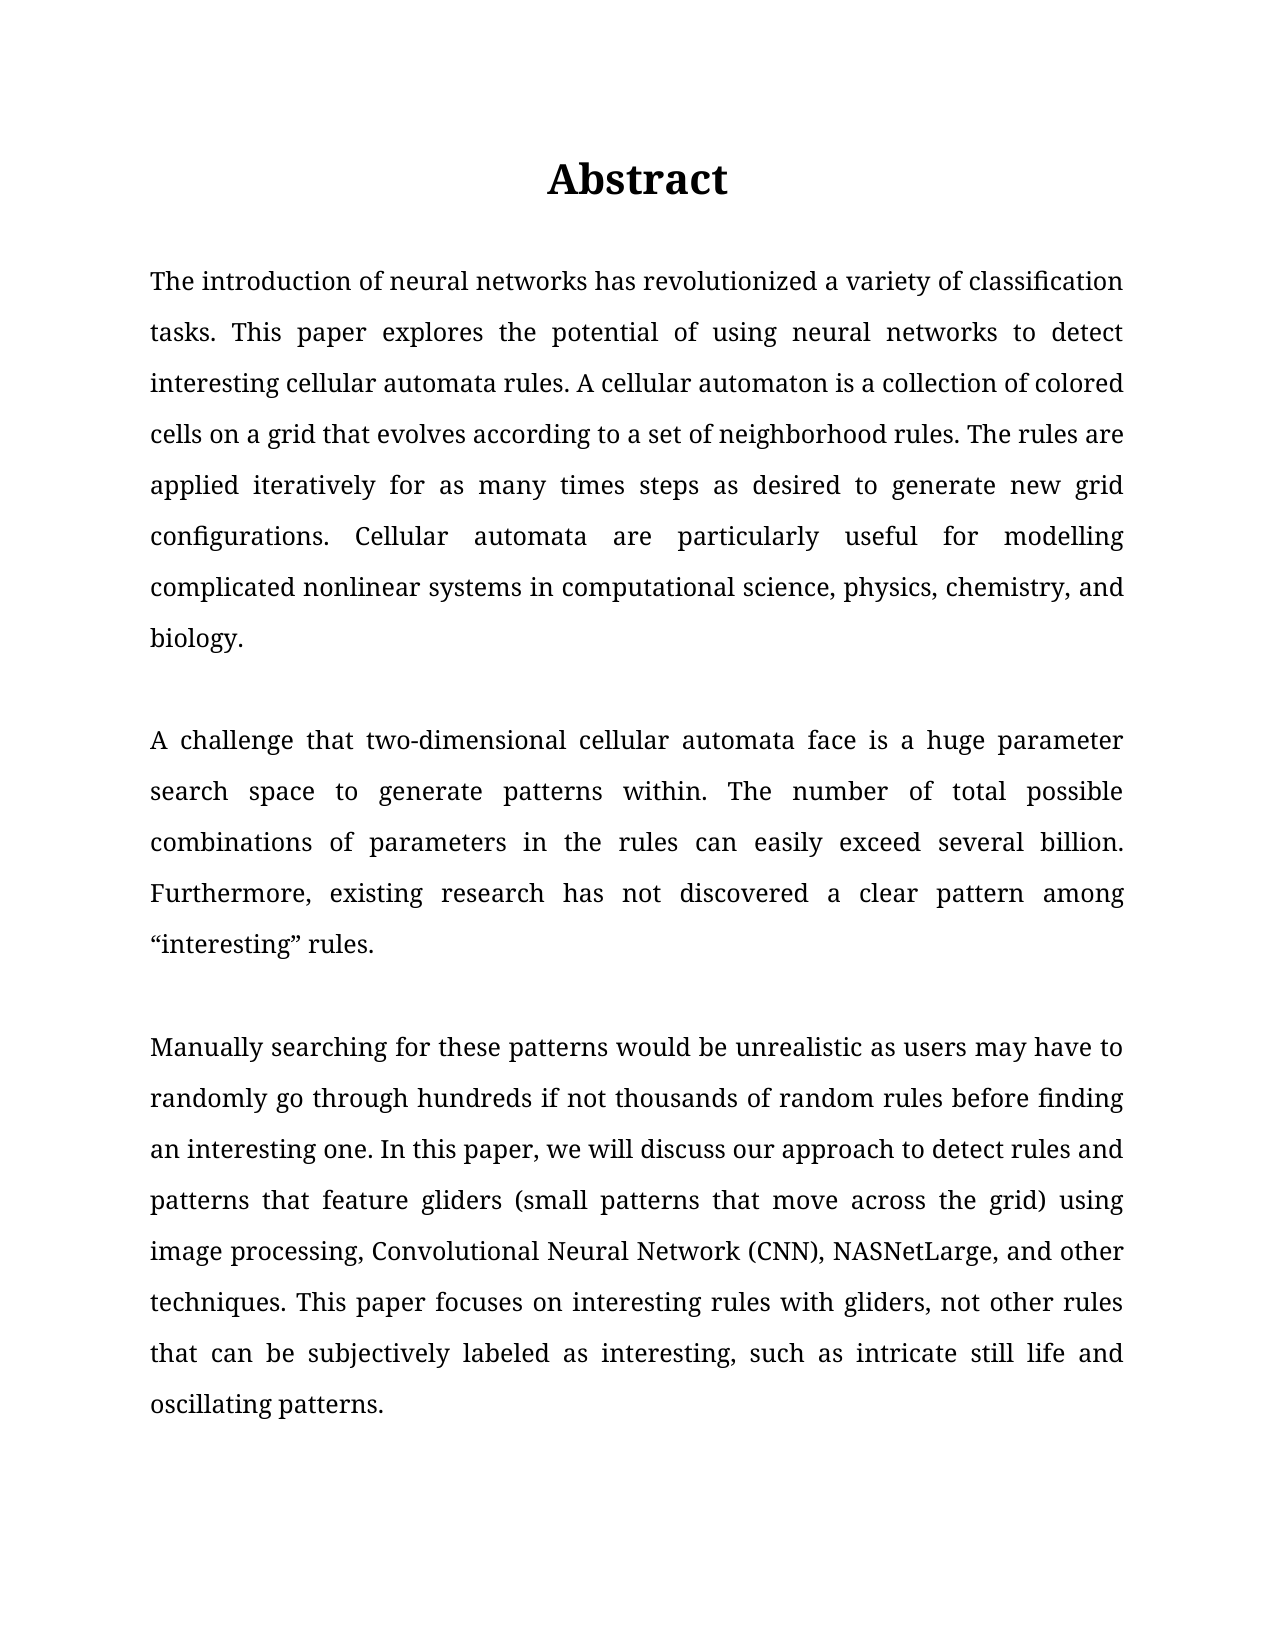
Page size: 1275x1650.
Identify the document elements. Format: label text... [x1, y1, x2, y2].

text The introduction of neural networks has revolutionized a variety of classification tasks. This paper explores the potential of using neural networks to detect interesting cellular automata rules. A cellular automaton is a collection of colored cells on a grid that evolves according to a set of neighborhood rules. The rules are applied iteratively for as many times steps as desired to generate new grid configurations. Cellular automata are particularly useful for modelling complicated nonlinear systems in computational science, physics, chemistry, and biology. [150, 263, 1125, 655]
text A challenge that two-dimensional cellular automata face is a huge parameter search space to generate patterns within. The number of total possible combinations of parameters in the rules can easily exceed several billion. Furthermore, existing research has not discovered a clear pattern among “interesting” rules. [150, 723, 1125, 961]
text Abstract [150, 150, 1125, 207]
text Manually searching for these patterns would be unrealistic as users may have to randomly go through hundreds if not thousands of random rules before finding an interesting one. In this paper, we will discuss our approach to detect rules and patterns that feature gliders (small patterns that move across the grid) using image processing, Convolutional Neural Network (CNN), NASNetLarge, and other techniques. This paper focuses on interesting rules with gliders, not other rules that can be subjectively labeled as interesting, such as intricate still life and oscillating patterns. [150, 1029, 1125, 1421]
